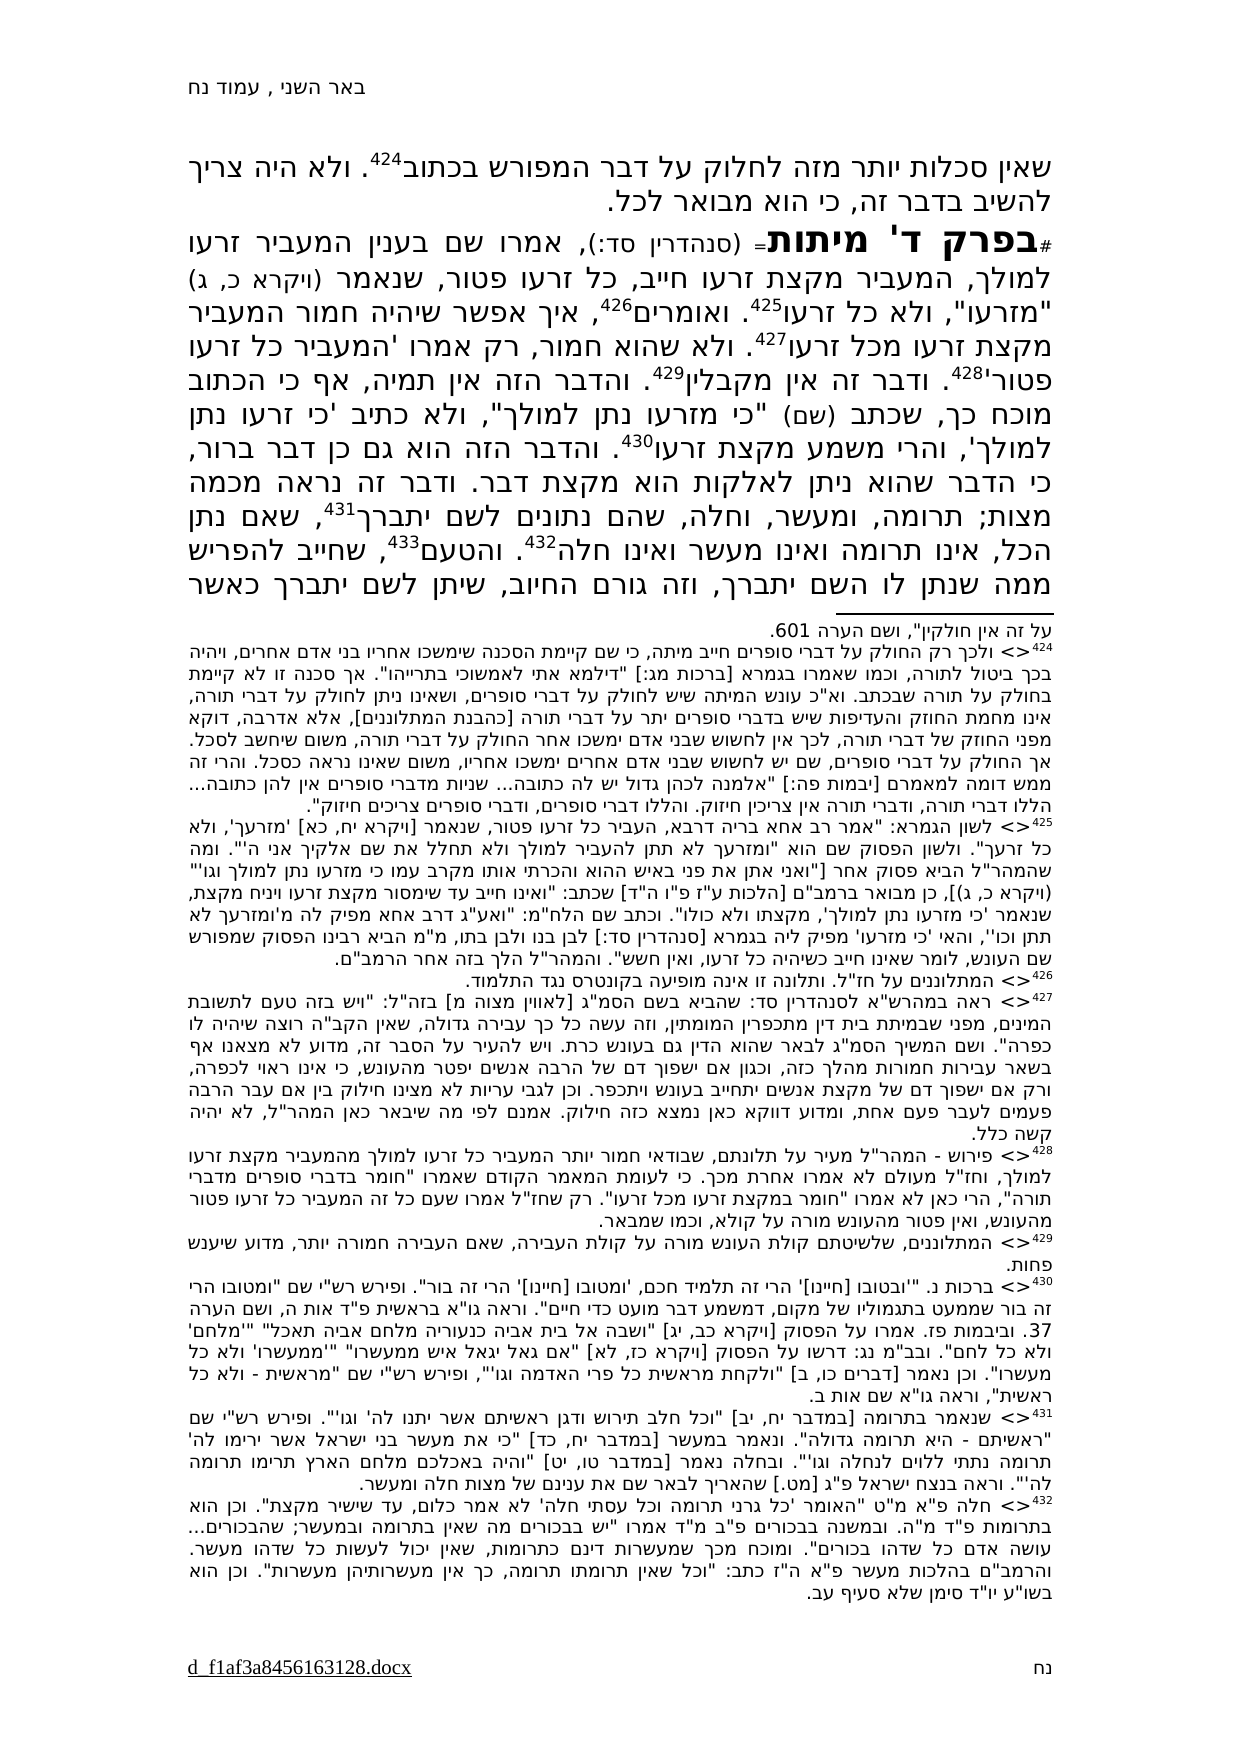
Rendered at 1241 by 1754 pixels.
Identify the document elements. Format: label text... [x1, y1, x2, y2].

text #בפרק הנחנקין (סנהדרין פח:), חומר בדברי סופרים מדברי תורה; האומר אין תפלין, כדי לעבור על דברי תורת משה, פטור. חמש טוטפות, להוסיף על דברי סופרים, חייב. וקושיא זאת להם, איך יתכן לומר שיהיו* דברי סופרים חמורים מדברי תורה. וקושיא זאת אינה כלל, כי הדבר הוא* מבואר בעצמו. כי לכן זקן ממרא חייב מיתה (דברים יז, יב), שלא ירבה המחלוקת בישראל, שכל אחד יהיה חולק על רבים. ודבר זה אינו שייך רק בדברי סופרים. רוצה לומר, כי המצוה כתוב בתורה, ופירושה של מצוה היא מדברי סופרים, כמו שהרבה מצות נאמרו פירושם מדברי סופרים. וכמו זה חייבה התורה מיתה, שלא יהא כל אחד ואחד חולק על דברי חכמים על הפירוש שהוא מקובל אצלם, ויהיה חס ושלום בטל פירוש התורה. שאם אין הפירוש המקובל ביד חכמים, לא היינו יודעים מצוה אחת על אמתתה, ובזה תפול התורה בכללה. ולפיכך חייבה התורה החולק על דברי סופרים מיתה. אבל החולק על דבר הכתוב בתורה, ודבר זה לא שייך בו מחלוקת בדבר שהוא מפורש בתורה, והוא סכלות מן החולק, ואין אדם נמשך אחריו. שאין סכלות יותר מזה לחלוק על דבר המפורש בכתוב. ולא היה צריך להשיב בדבר זה, כי הוא מבואר לכל. [187, 150, 1053, 218]
text #בפרק ד' מיתות= (סנהדרין סד:), אמרו שם בענין המעביר זרעו למולך, המעביר מקצת זרעו חייב, כל זרעו פטור, שנאמר (ויקרא כ, ג) "מזרעו", ולא כל זרעו. ואומרים, איך אפשר שיהיה חמור המעביר מקצת זרעו מכל זרעו. ולא שהוא חמור, רק אמרו 'המעביר כל זרעו פטור'. ודבר זה אין מקבלין. והדבר הזה אין תמיה, אף כי הכתוב מוכח כך, שכתב (שם) "כי מזרעו נתן למולך", ולא כתיב 'כי זרעו נתן למולך', והרי משמע מקצת זרעו. והדבר הזה הוא גם כן דבר ברור, כי הדבר שהוא ניתן לאלקות הוא מקצת דבר. ודבר זה נראה מכמה מצות; תרומה, ומעשר, וחלה, שהם נתונים לשם יתברך, שאם נתן הכל, אינו תרומה ואינו מעשר ואינו חלה. והטעם, שחייב להפריש ממה שנתן לו השם יתברך, וזה גורם החיוב, שיתן לשם יתברך כאשר השם יתברך נתן לו. ואם יתן הכל, ולא ישאר לו דבר, אם כן אין ראוי ליתן, כי ממה הוא נותן כאשר אין לו. לכך היו העובדים למולך עושין* לתת מזרעם* ממה שנתן להם, לפי טעותם שהיו מאמינים בעבודה זרה*, והיו נותנין מקצת לעבודה זרה*. ואם נותן הכל הוא פטור, שאין זה נחשב נתינה מזרעו, שלא נשאר לו דבר. וכבוד אלקות הוא שיתן לו מקצת ממה שנתן לו*, שבזה נראה שנתן לו, כיון שנשאר לו עוד. ואם לא נשאר לו, כאילו לא נתן לו דבר, ואין נקרא נתינה כלל. ובשביל כך, העושה כל גרנו תרומה, וכל עיסתו חלה, אינה חלה ואינו תרומה. וזה שיתן האדם אל השם יתברך ממה שנתן לו. [187, 218, 1053, 601]
